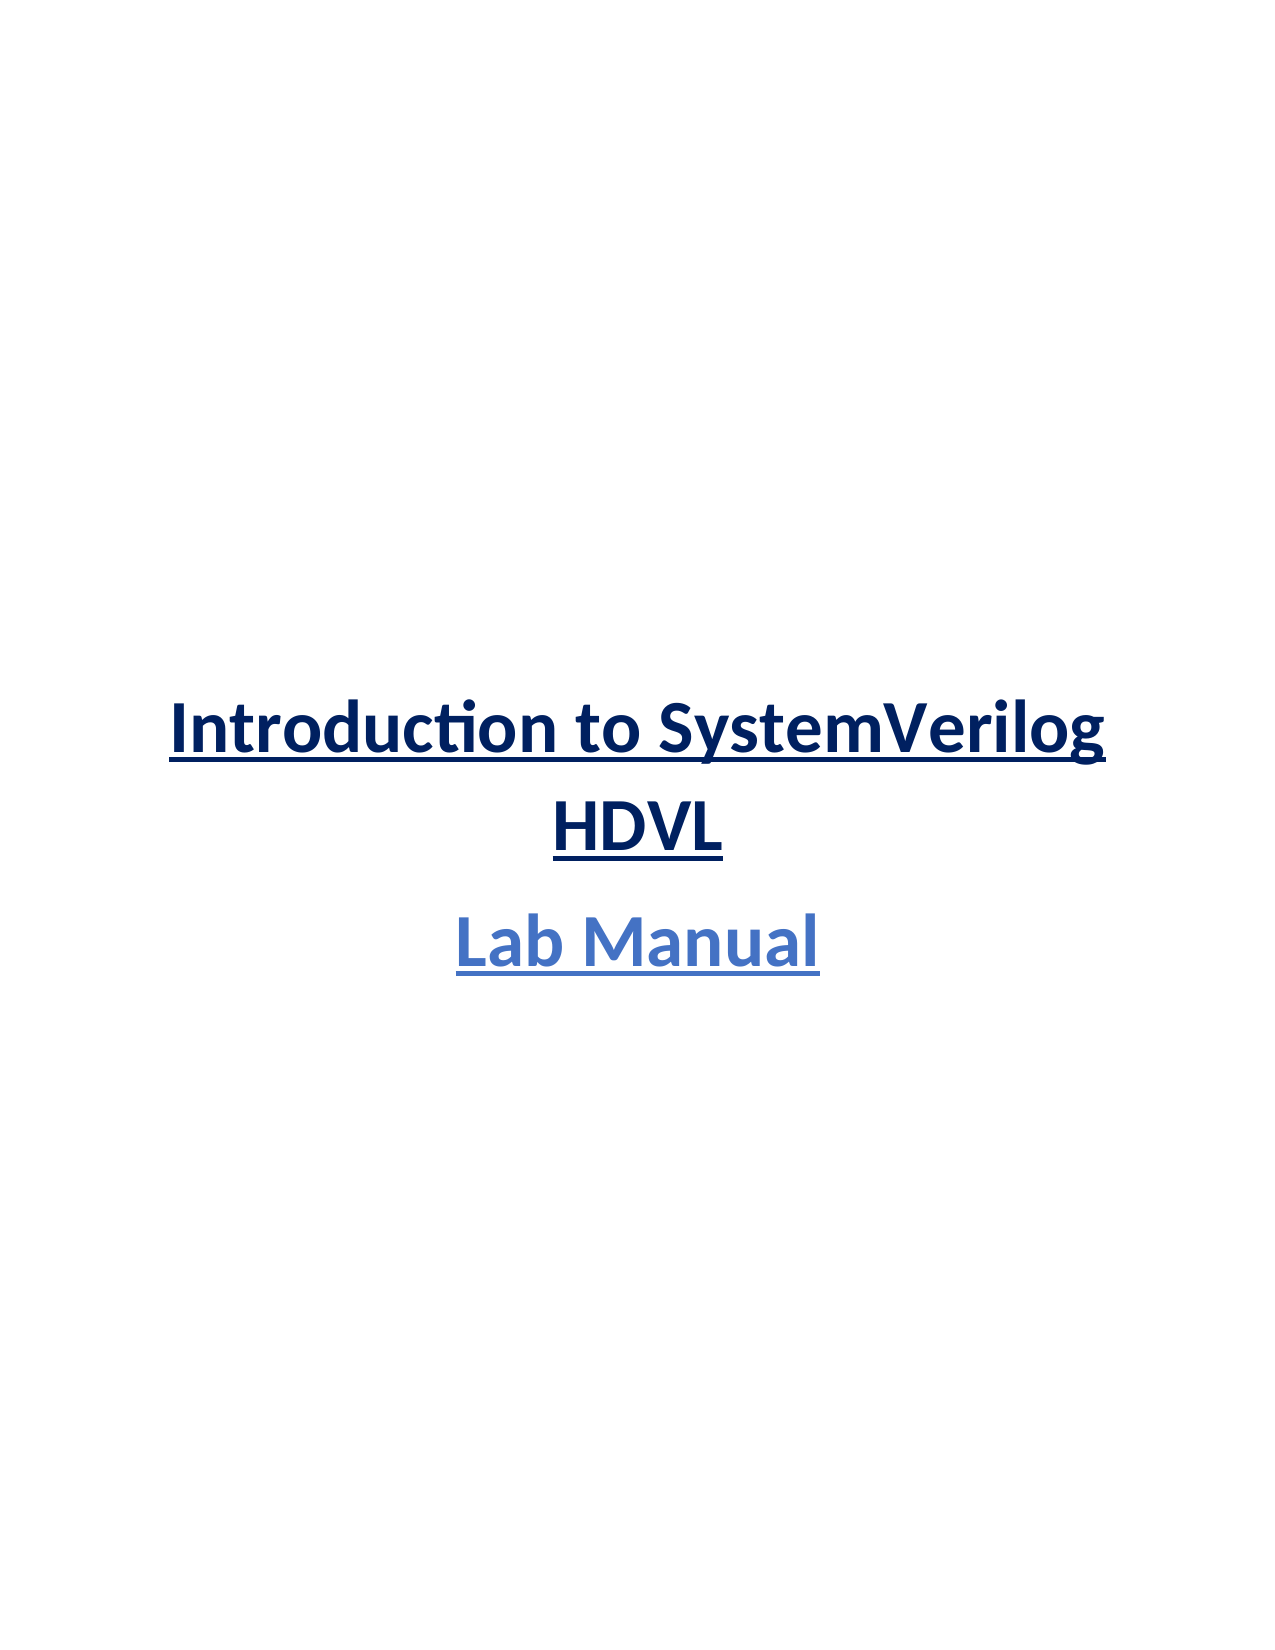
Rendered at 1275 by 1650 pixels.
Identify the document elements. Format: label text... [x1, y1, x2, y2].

text Lab Manual [150, 893, 1125, 985]
text Introduction to SystemVerilog HDVL [150, 679, 1125, 869]
